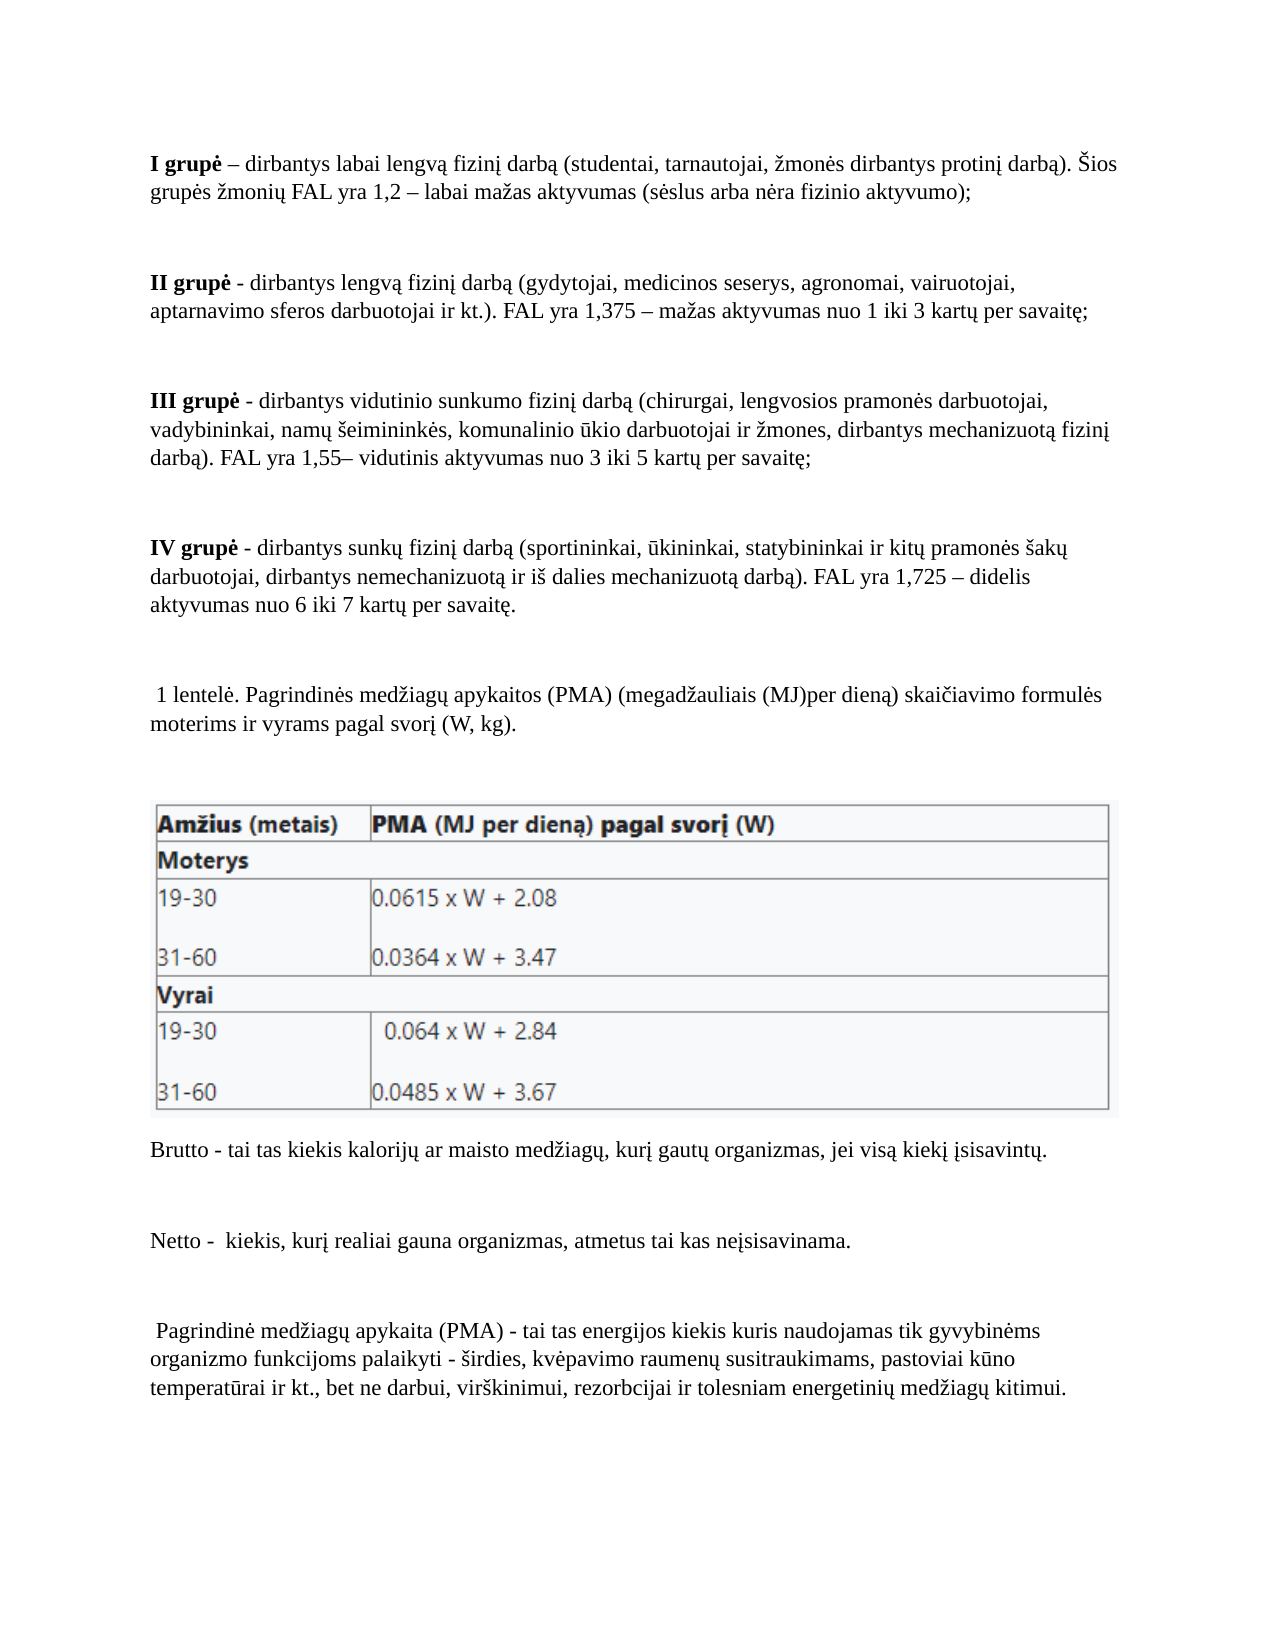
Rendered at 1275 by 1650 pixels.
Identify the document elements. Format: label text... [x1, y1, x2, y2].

text Brutto - tai tas kiekis kalorijų ar maisto medžiagų, kurį gautų organizmas, jei visą kiekį įsisavintų. [150, 1137, 1125, 1163]
text III grupė - dirbantys vidutinio sunkumo fizinį darbą (chirurgai, lengvosios pramonės darbuotojai, vadybininkai, namų šeimininkės, komunalinio ūkio darbuotojai ir žmones, dirbantys mechanizuotą fizinį darbą). FAL yra 1,55– vidutinis aktyvumas nuo 3 iki 5 kartų per savaitę; [150, 387, 1125, 471]
text Pagrindinė medžiagų apykaita (PMA) - tai tas energijos kiekis kuris naudojamas tik gyvybinėms organizmo funkcijoms palaikyti - širdies, kvėpavimo raumenų susitraukimams, pastoviai kūno temperatūrai ir kt., bet ne darbui, virškinimui, rezorbcijai ir tolesniam energetinių medžiagų kitimui. [150, 1317, 1125, 1400]
text 1 lentelė. Pagrindinės medžiagų apykaitos (PMA) (megadžauliais (MJ)per dieną) skaičiavimo formulės moterims ir vyrams pagal svorį (W, kg). [150, 681, 1125, 736]
text II grupė - dirbantys lengvą fizinį darbą (gydytojai, medicinos seserys, agronomai, vairuotojai, aptarnavimo sferos darbuotojai ir kt.). FAL yra 1,375 – mažas aktyvumas nuo 1 iki 3 kartų per savaitę; [150, 269, 1125, 323]
text I grupė – dirbantys labai lengvą fizinį darbą (studentai, tarnautojai, žmonės dirbantys protinį darbą). Šios grupės žmonių FAL yra 1,2 – labai mažas aktyvumas (sėslus arba nėra fizinio aktyvumo); [150, 150, 1125, 205]
picture [150, 800, 1119, 1118]
text Netto - kiekis, kurį realiai gauna organizmas, atmetus tai kas neįsisavinama. [150, 1227, 1125, 1253]
text IV grupė - dirbantys sunkų fizinį darbą (sportininkai, ūkininkai, statybininkai ir kitų pramonės šakų darbuotojai, dirbantys nemechanizuotą ir iš dalies mechanizuotą darbą). FAL yra 1,725 – didelis aktyvumas nuo 6 iki 7 kartų per savaitę. [150, 534, 1125, 618]
